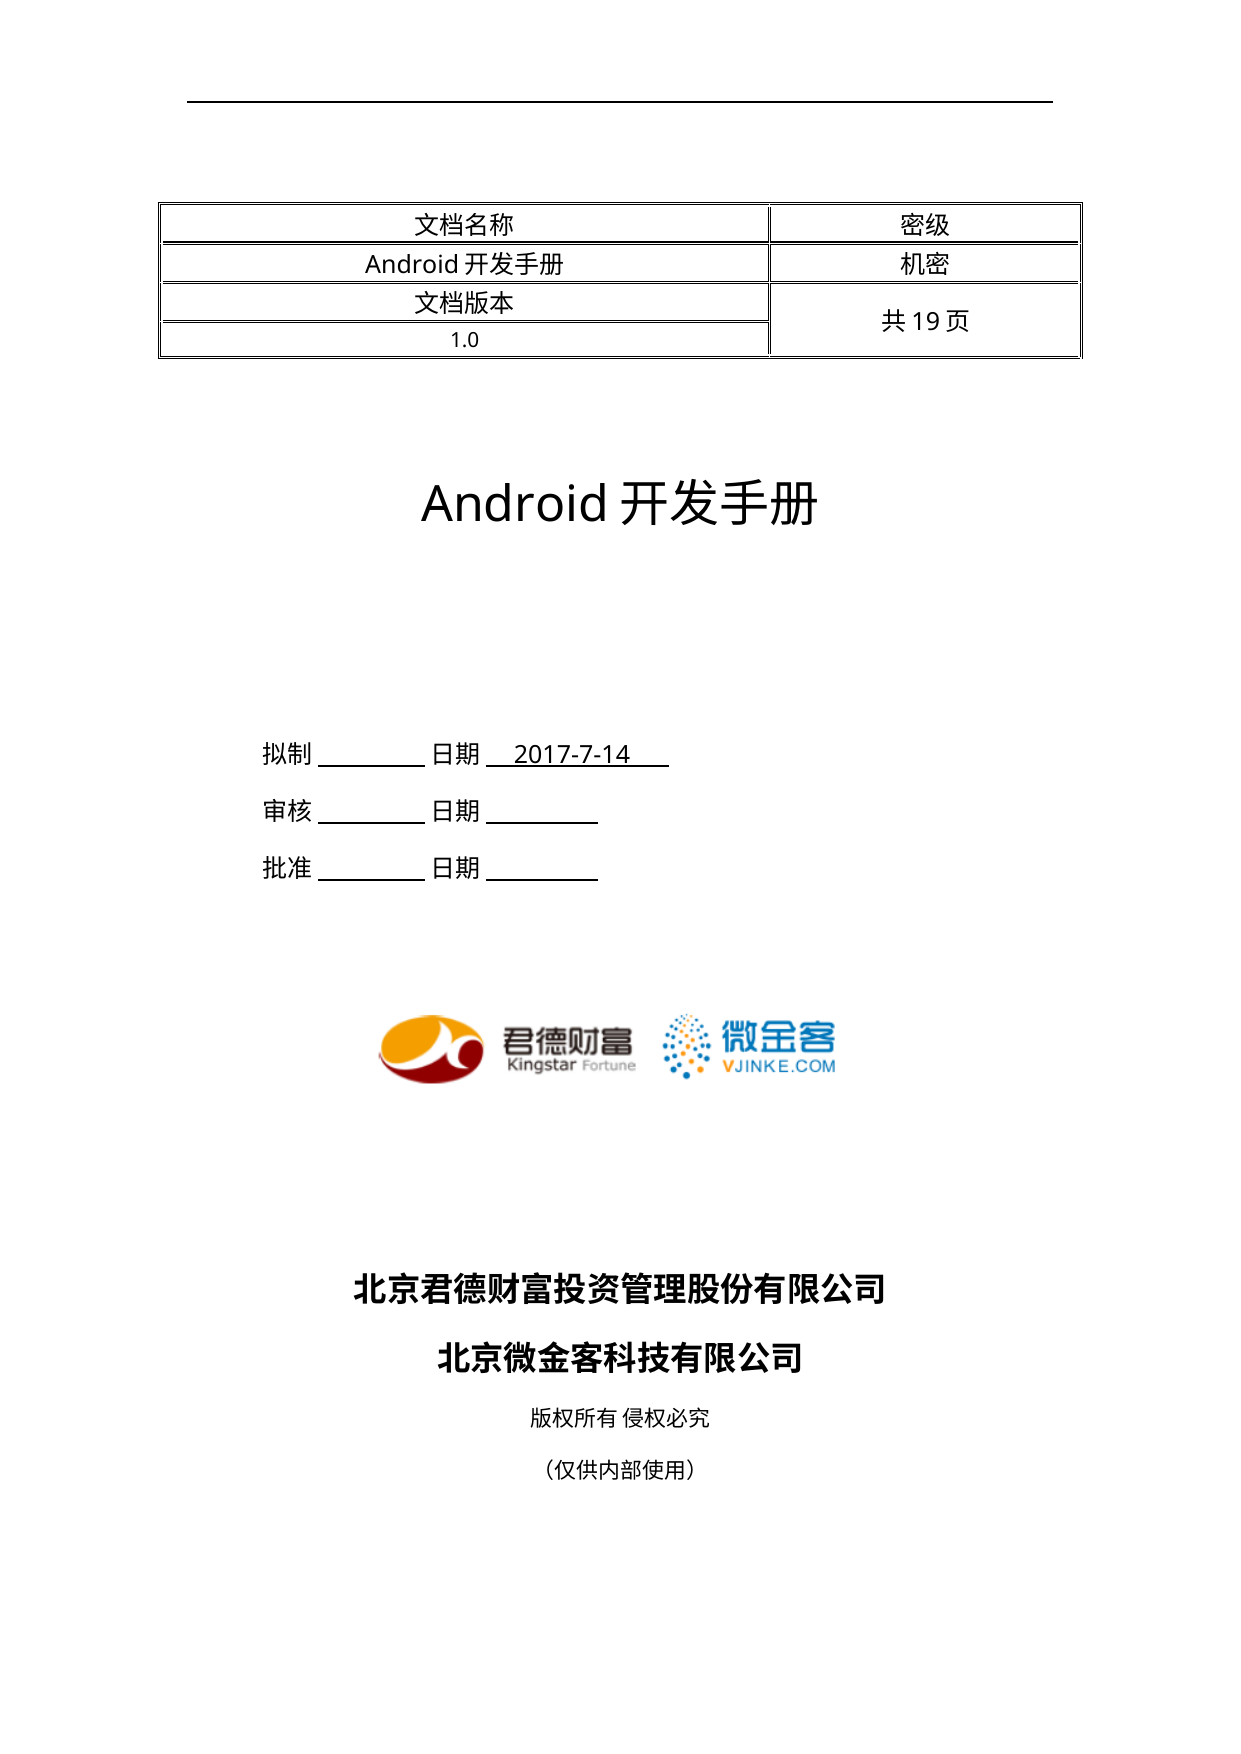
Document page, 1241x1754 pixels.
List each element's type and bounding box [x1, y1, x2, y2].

picture [346, 957, 894, 1138]
